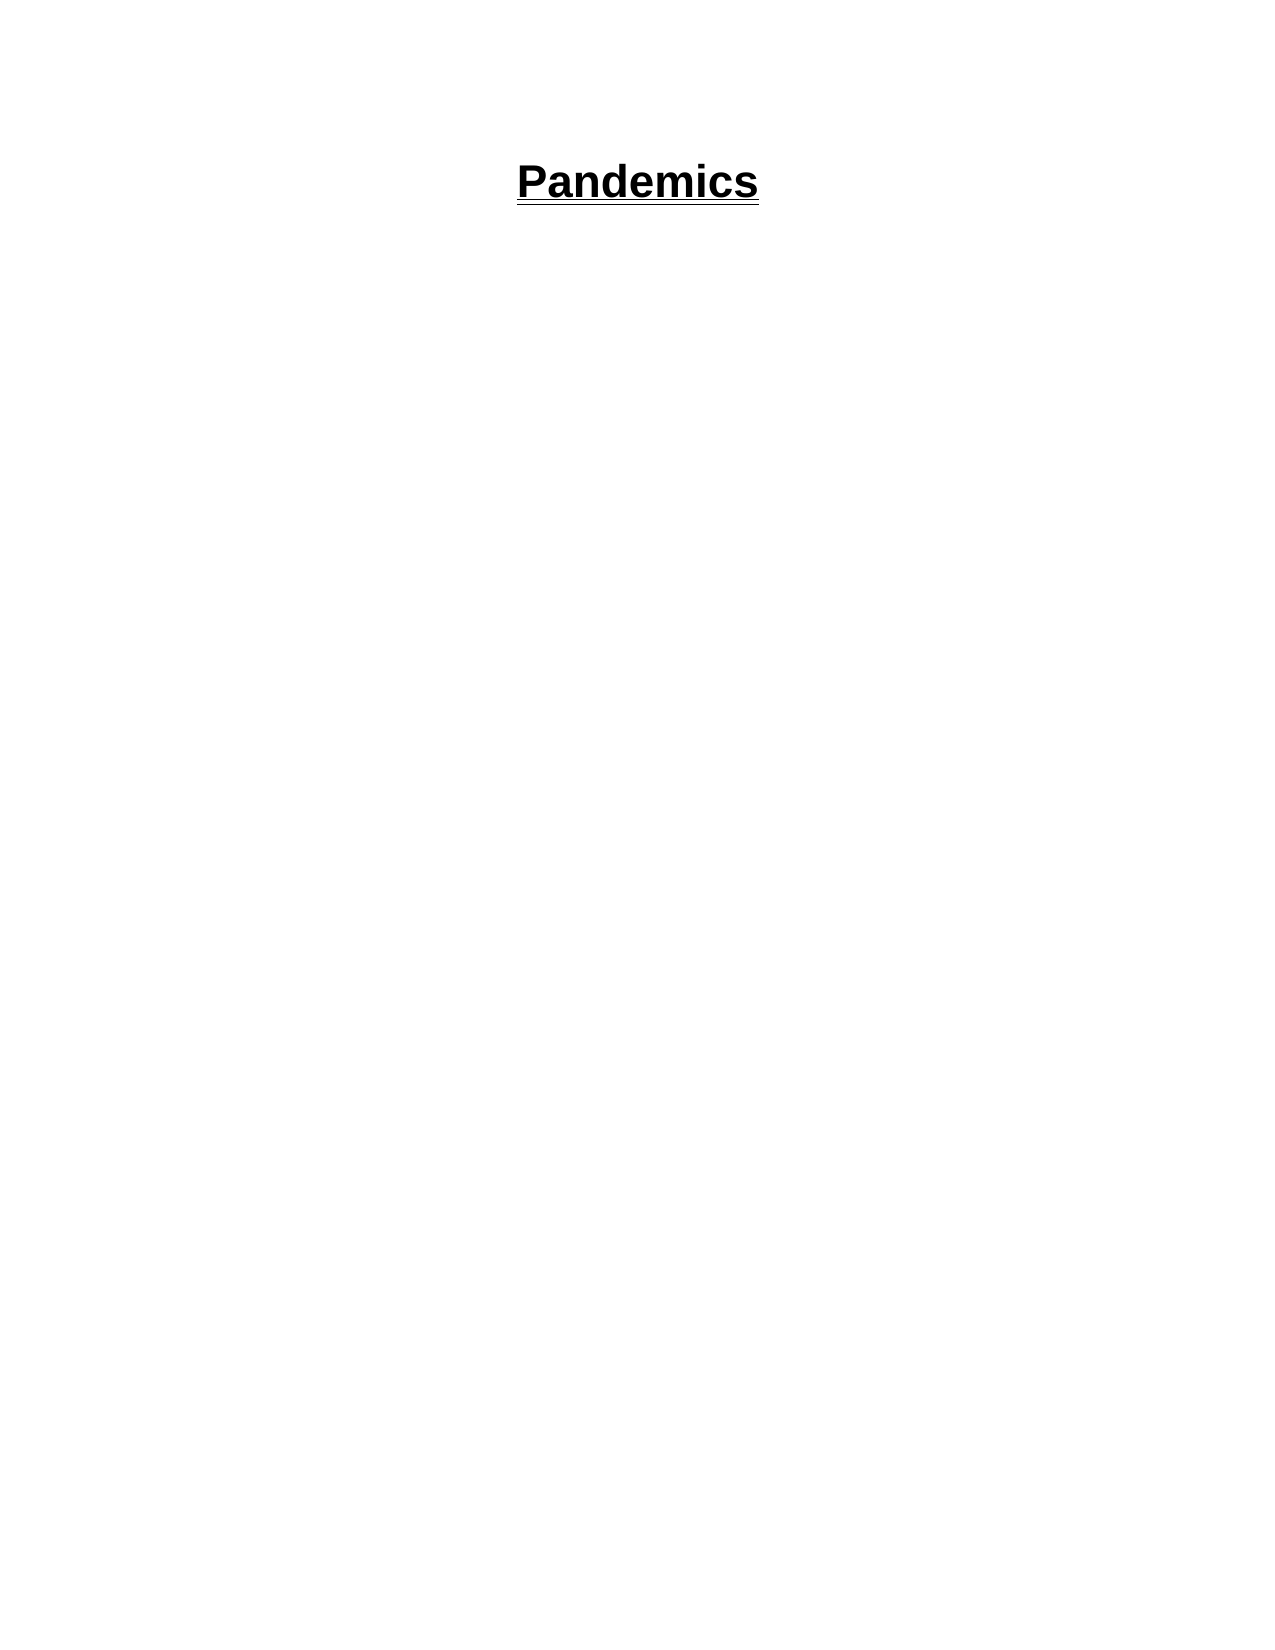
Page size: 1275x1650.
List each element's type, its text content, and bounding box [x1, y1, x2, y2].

subtitle Pandemics [150, 154, 1125, 207]
